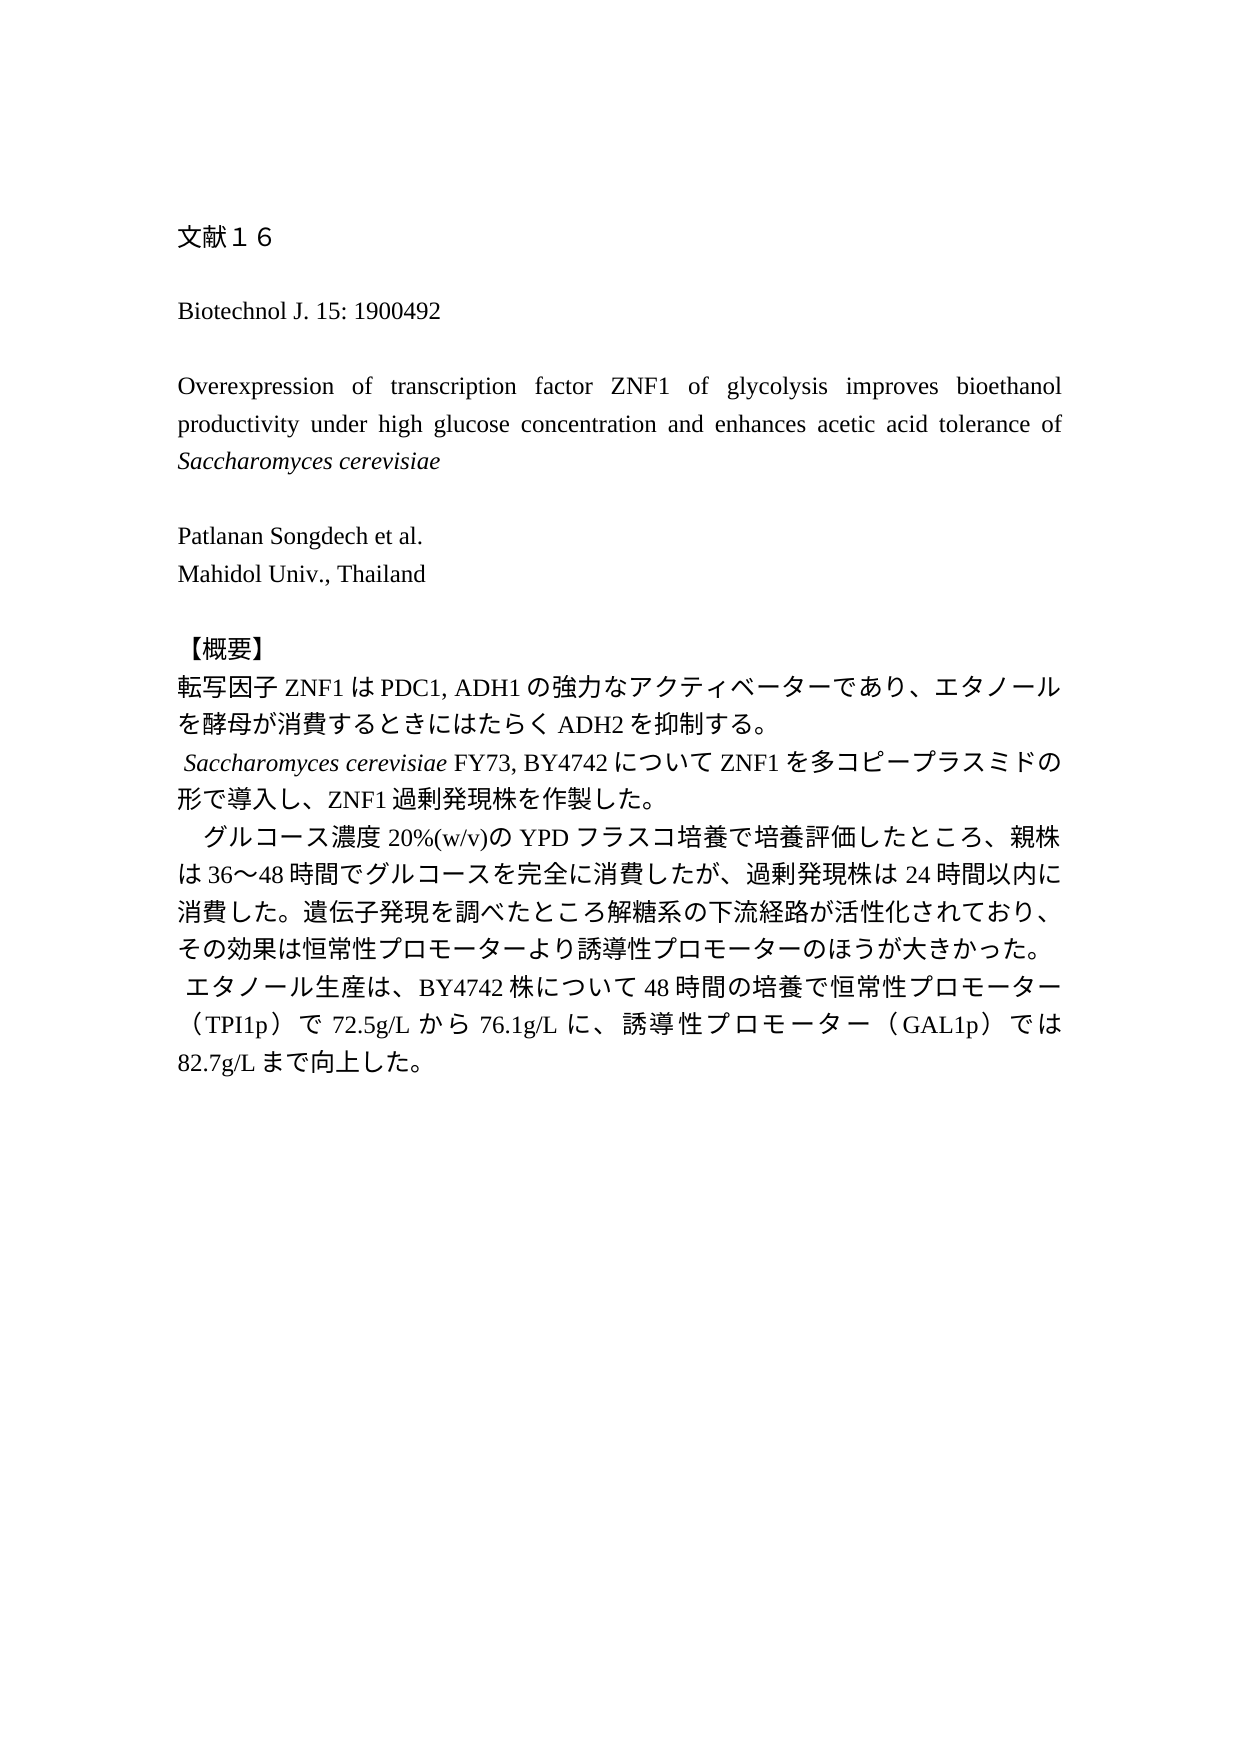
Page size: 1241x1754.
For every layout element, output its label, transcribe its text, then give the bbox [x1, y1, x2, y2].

text Mahidol Univ., Thailand [177, 554, 1063, 592]
text Saccharomyces cerevisiae FY73, BY4742についてZNF1を多コピープラスミドの形で導入し、ZNF1過剰発現株を作製した。 [177, 742, 1063, 817]
text 【概要】 [177, 629, 1063, 667]
text Biotechnol J. 15: 1900492 [177, 292, 1063, 329]
text Patlanan Songdech et al. [177, 517, 1063, 554]
text Overexpression of transcription factor ZNF1 of glycolysis improves bioethanol productivity under high glucose concentration and enhances acetic acid tolerance of Saccharomyces cerevisiae [177, 367, 1063, 479]
text エタノール生産は、BY4742株について48時間の培養で恒常性プロモーター（TPI1p）で72.5g/Lから76.1g/Lに、誘導性プロモーター（GAL1p）では82.7g/Lまで向上した。 [177, 967, 1063, 1079]
text 文献１６ [177, 217, 1063, 254]
text グルコース濃度20%(w/v)のYPDフラスコ培養で培養評価したところ、親株は36～48時間でグルコースを完全に消費したが、過剰発現株は24時間以内に消費した。遺伝子発現を調べたところ解糖系の下流経路が活性化されており、その効果は恒常性プロモーターより誘導性プロモーターのほうが大きかった。 [177, 817, 1063, 967]
text 転写因子ZNF1はPDC1, ADH1の強力なアクティベーターであり、エタノールを酵母が消費するときにはたらくADH2を抑制する。 [177, 667, 1063, 742]
